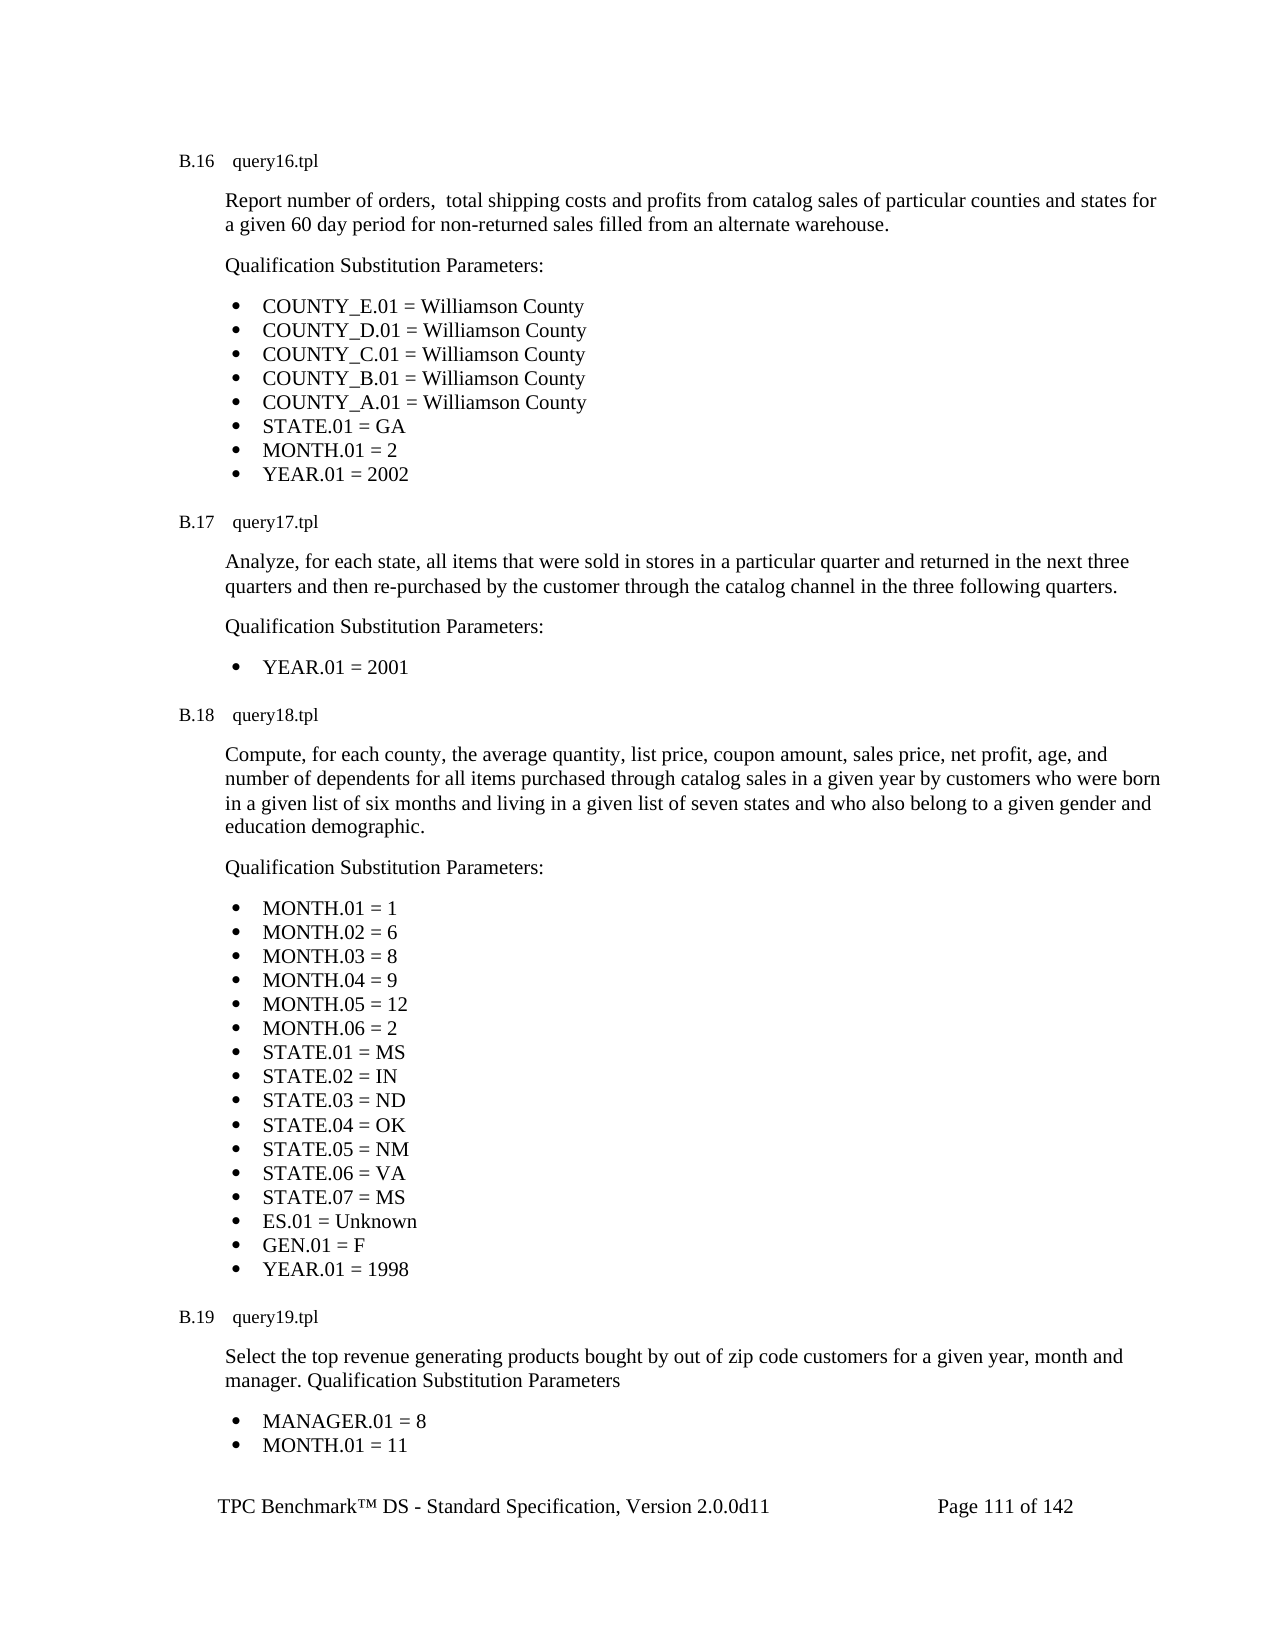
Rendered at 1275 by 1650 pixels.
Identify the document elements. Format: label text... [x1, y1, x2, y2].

list STATE.03 = ND [232, 1088, 1162, 1112]
text query17.tpl [178, 511, 1162, 533]
list COUNTY_B.01 = Williamson County [232, 366, 1162, 390]
list MANAGER.01 = 8 [232, 1409, 1162, 1433]
text Select the top revenue generating products bought by out of zip code customers for a given year, month and manager. Qualification Substitution Parameters [225, 1344, 1162, 1392]
list COUNTY_C.01 = Williamson County [232, 342, 1162, 366]
list MONTH.05 = 12 [232, 992, 1162, 1016]
list STATE.01 = GA [232, 414, 1162, 438]
list YEAR.01 = 1998 [232, 1257, 1162, 1281]
list MONTH.01 = 11 [232, 1433, 1162, 1457]
text query19.tpl [178, 1306, 1162, 1327]
list MONTH.03 = 8 [232, 944, 1162, 968]
list COUNTY_A.01 = Williamson County [232, 390, 1162, 414]
list YEAR.01 = 2001 [232, 655, 1162, 679]
list ES.01 = Unknown [232, 1209, 1162, 1233]
list MONTH.04 = 9 [232, 968, 1162, 992]
list MONTH.01 = 2 [232, 438, 1162, 462]
list STATE.06 = VA [232, 1161, 1162, 1185]
list MONTH.02 = 6 [232, 920, 1162, 944]
text Analyze, for each state, all items that were sold in stores in a particular quarter and returned in the next three quarters and then re-purchased by the customer through the catalog channel in the three following quarters. [225, 549, 1162, 598]
list STATE.04 = OK [232, 1112, 1162, 1137]
text query18.tpl [178, 704, 1162, 726]
text Qualification Substitution Parameters: [225, 253, 1162, 277]
text Qualification Substitution Parameters: [225, 614, 1162, 638]
text Qualification Substitution Parameters: [225, 855, 1162, 879]
list STATE.02 = IN [232, 1064, 1162, 1088]
text query16.tpl [178, 150, 1162, 172]
list STATE.05 = NM [232, 1137, 1162, 1161]
list GEN.01 = F [232, 1233, 1162, 1257]
list YEAR.01 = 2002 [232, 462, 1162, 486]
list STATE.01 = MS [232, 1040, 1162, 1064]
list STATE.07 = MS [232, 1185, 1162, 1209]
list MONTH.06 = 2 [232, 1016, 1162, 1040]
text Compute, for each county, the average quantity, list price, coupon amount, sales price, net profit, age, and number of dependents for all items purchased through catalog sales in a given year by customers who were born in a given list of six months and living in a given list of seven states and who also belong to a given gender and education demographic. [225, 742, 1162, 838]
list COUNTY_D.01 = Williamson County [232, 318, 1162, 342]
text Report number of orders, total shipping costs and profits from catalog sales of particular counties and states for a given 60 day period for non-returned sales filled from an alternate warehouse. [225, 188, 1162, 236]
list COUNTY_E.01 = Williamson County [232, 294, 1162, 318]
list MONTH.01 = 1 [232, 896, 1162, 920]
